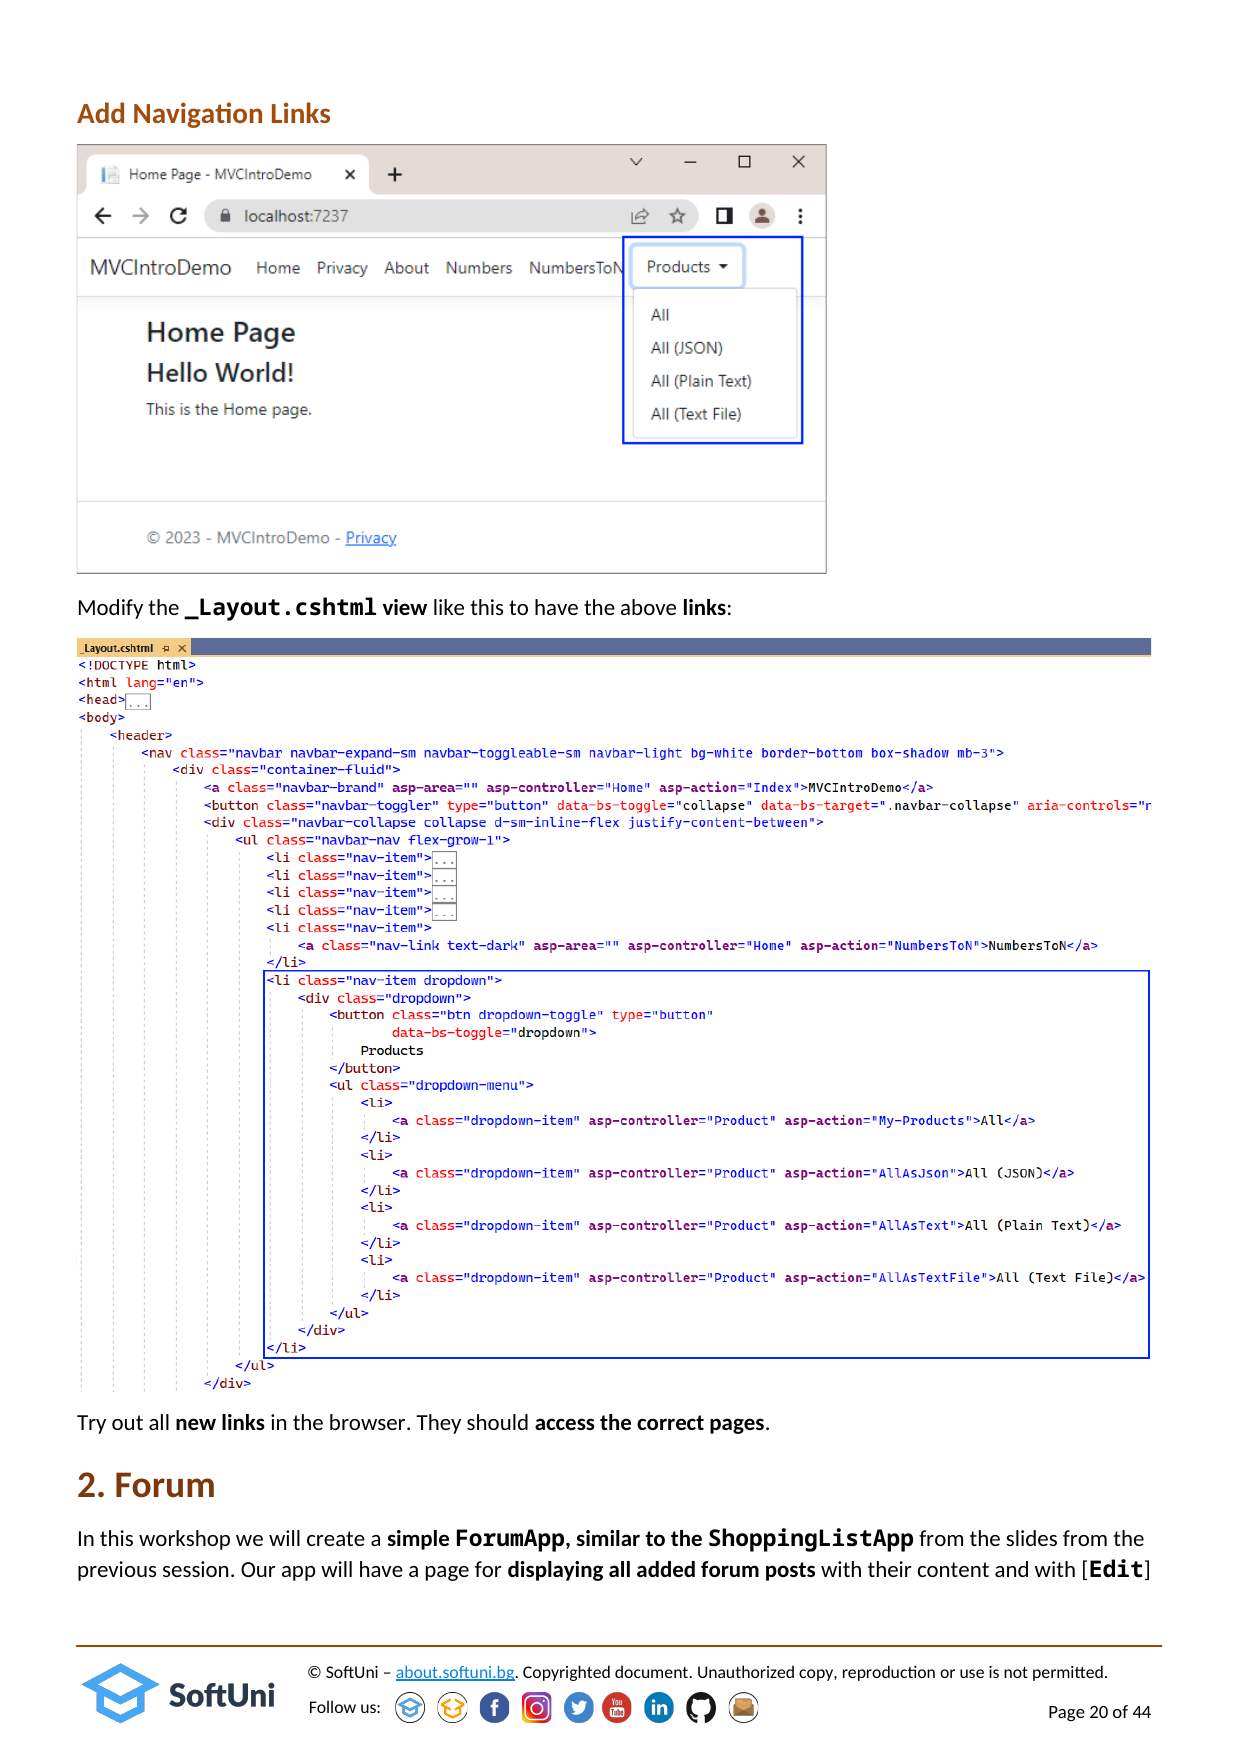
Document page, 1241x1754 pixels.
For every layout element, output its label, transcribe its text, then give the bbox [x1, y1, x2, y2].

picture [479, 1692, 510, 1723]
picture [644, 1692, 653, 1701]
picture [395, 1692, 425, 1723]
subtitle Forum [77, 1461, 1163, 1507]
picture [728, 1692, 759, 1723]
picture [76, 144, 827, 574]
picture [665, 1714, 674, 1723]
picture [437, 1692, 468, 1723]
picture [564, 1692, 594, 1723]
picture [644, 1714, 653, 1723]
picture [76, 638, 1152, 1392]
picture [522, 1692, 552, 1723]
text Try out all new links in the browser. They should access the correct pages. [77, 1408, 1163, 1436]
picture [665, 1692, 674, 1701]
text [77, 1522, 1163, 1584]
picture [658, 1705, 667, 1714]
picture [686, 1692, 716, 1723]
picture [75, 1658, 281, 1729]
subtitle Add Navigation Links [77, 95, 1163, 131]
text Modify the _Layout.cshtml view like this to have the above links: [77, 590, 1163, 622]
picture [602, 1692, 632, 1723]
